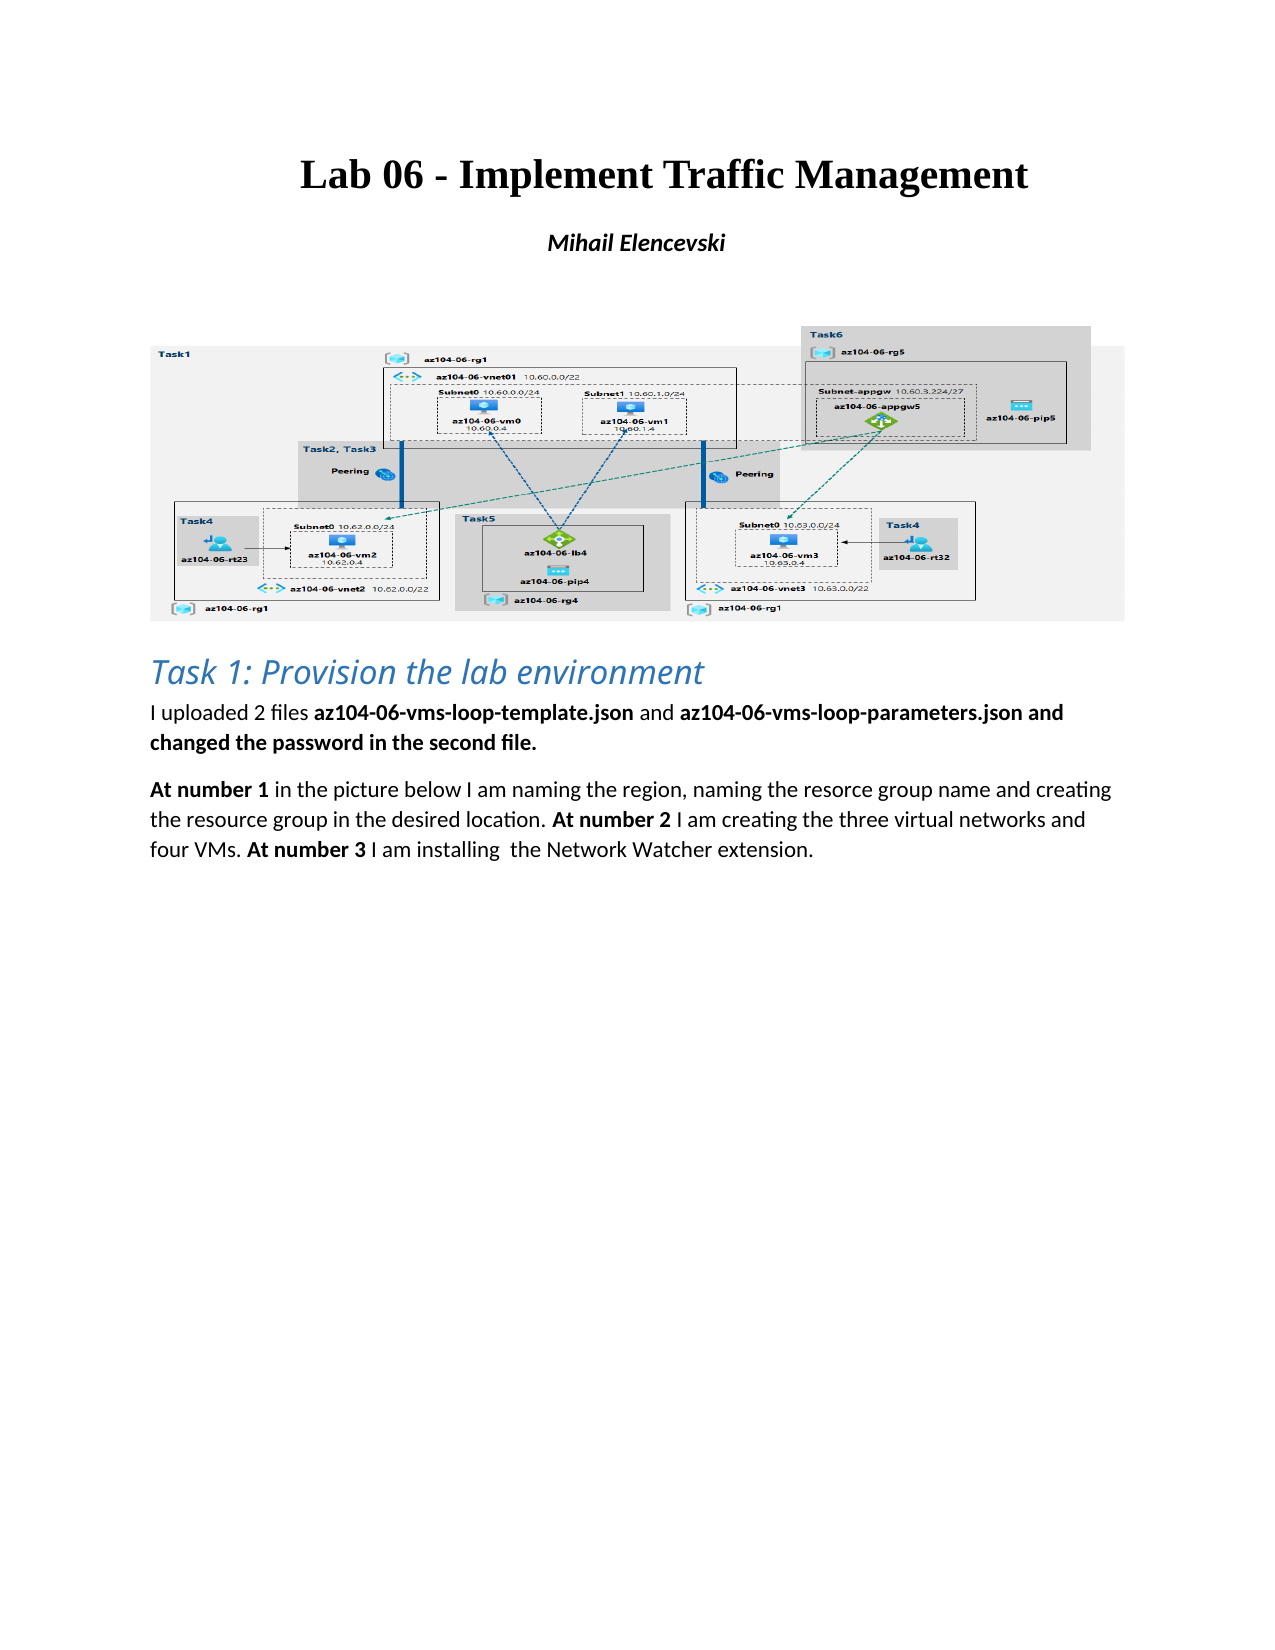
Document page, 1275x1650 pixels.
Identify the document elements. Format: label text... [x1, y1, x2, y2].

text Lab 06 - Implement Traffic Management [225, 150, 1125, 198]
picture [150, 326, 1125, 630]
subtitle Task 1: Provision the lab environment [150, 649, 1125, 694]
text I uploaded 2 files az104-06-vms-loop-template.json and az104-06-vms-loop-parameters.json and changed the password in the second file. [150, 698, 1125, 756]
text At number 1 in the picture below I am naming the region, naming the resorce group name and creating the resource group in the desired location. At number 2 I am creating the three virtual networks and four VMs. At number 3 I am installing the Network Watcher extension. [150, 775, 1125, 863]
text Mihail Elencevski [150, 227, 1125, 258]
